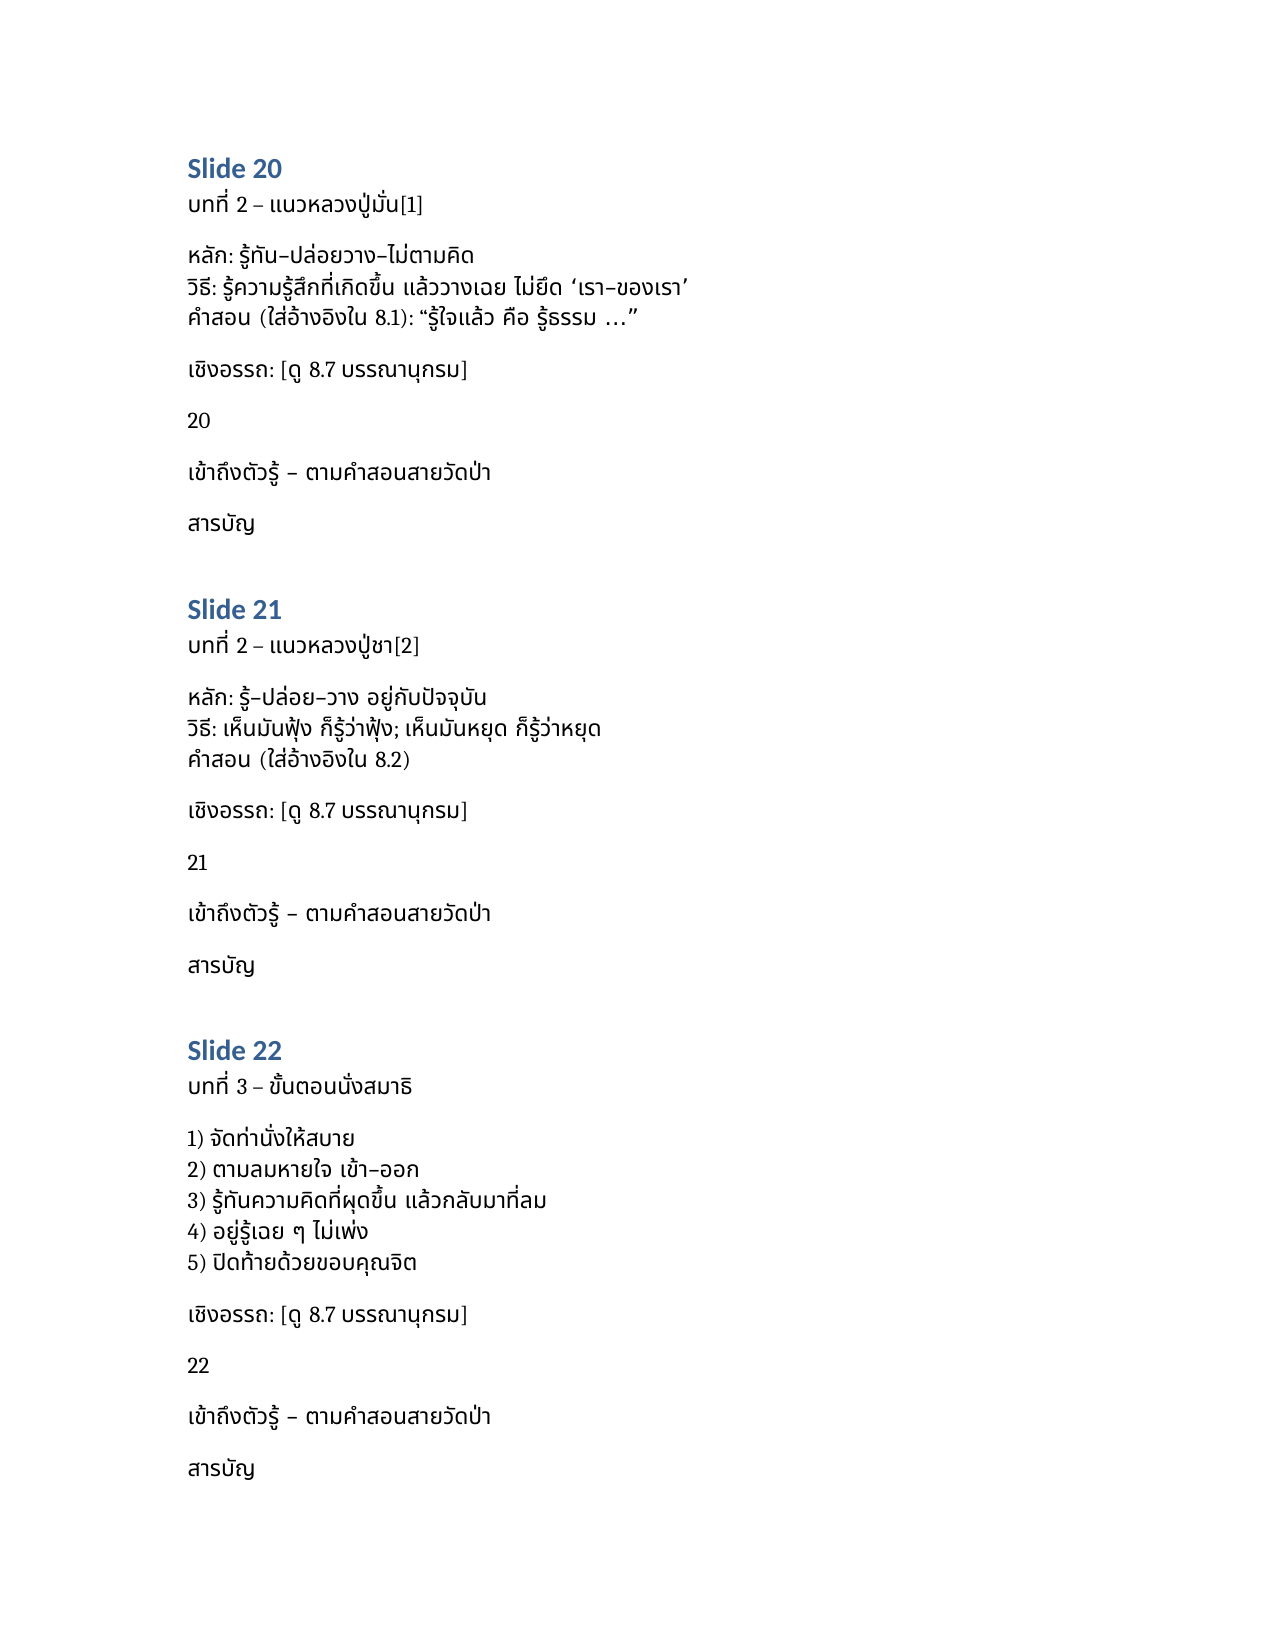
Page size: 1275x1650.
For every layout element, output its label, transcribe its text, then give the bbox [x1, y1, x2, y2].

subtitle Slide 22 [187, 1032, 1087, 1068]
text 21 [187, 849, 1087, 876]
text สารบัญ [187, 952, 1087, 978]
text เข้าถึงตัวรู้ – ตามคำสอนสายวัดป่า [187, 459, 1087, 486]
text เชิงอรรถ: [ดู 8.7 บรรณานุกรม] [187, 1301, 1087, 1328]
text เชิงอรรถ: [ดู 8.7 บรรณานุกรม] [187, 356, 1087, 383]
text 22 [187, 1352, 1087, 1379]
text 1) จัดท่านั่งให้สบาย 2) ตามลมหายใจ เข้า–ออก 3) รู้ทันความคิดที่ผุดขึ้น แล้วกลับมาที่ลม 4) อยู่รู้เฉย ๆ ไม่เพ่ง 5) ปิดท้ายด้วยขอบคุณจิต [187, 1125, 1087, 1276]
text เชิงอรรถ: [ดู 8.7 บรรณานุกรม] [187, 798, 1087, 824]
text หลัก: รู้ทัน–ปล่อยวาง–ไม่ตามคิด วิธี: รู้ความรู้สึกที่เกิดขึ้น แล้ววางเฉย ไม่ยึด ‘เรา–ของเรา’ คำสอน (ใส่อ้างอิงใน 8.1): “รู้ใจแล้ว คือ รู้ธรรม …” [187, 243, 1087, 332]
text บทที่ 3 – ขั้นตอนนั่งสมาธิ [187, 1073, 1087, 1100]
text เข้าถึงตัวรู้ – ตามคำสอนสายวัดป่า [187, 900, 1087, 927]
text หลัก: รู้–ปล่อย–วาง อยู่กับปัจจุบัน วิธี: เห็นมันฟุ้ง ก็รู้ว่าฟุ้ง; เห็นมันหยุด ก็รู้ว่าหยุด คำสอน (ใส่อ้างอิงใน 8.2) [187, 684, 1087, 773]
text สารบัญ [187, 511, 1087, 537]
subtitle Slide 20 [187, 150, 1087, 186]
text สารบัญ [187, 1455, 1087, 1482]
text บทที่ 2 – แนวหลวงปู่ชา[2] [187, 632, 1087, 659]
text เข้าถึงตัวรู้ – ตามคำสอนสายวัดป่า [187, 1403, 1087, 1430]
text บทที่ 2 – แนวหลวงปู่มั่น[1] [187, 191, 1087, 218]
subtitle Slide 21 [187, 591, 1087, 627]
text 20 [187, 408, 1087, 434]
